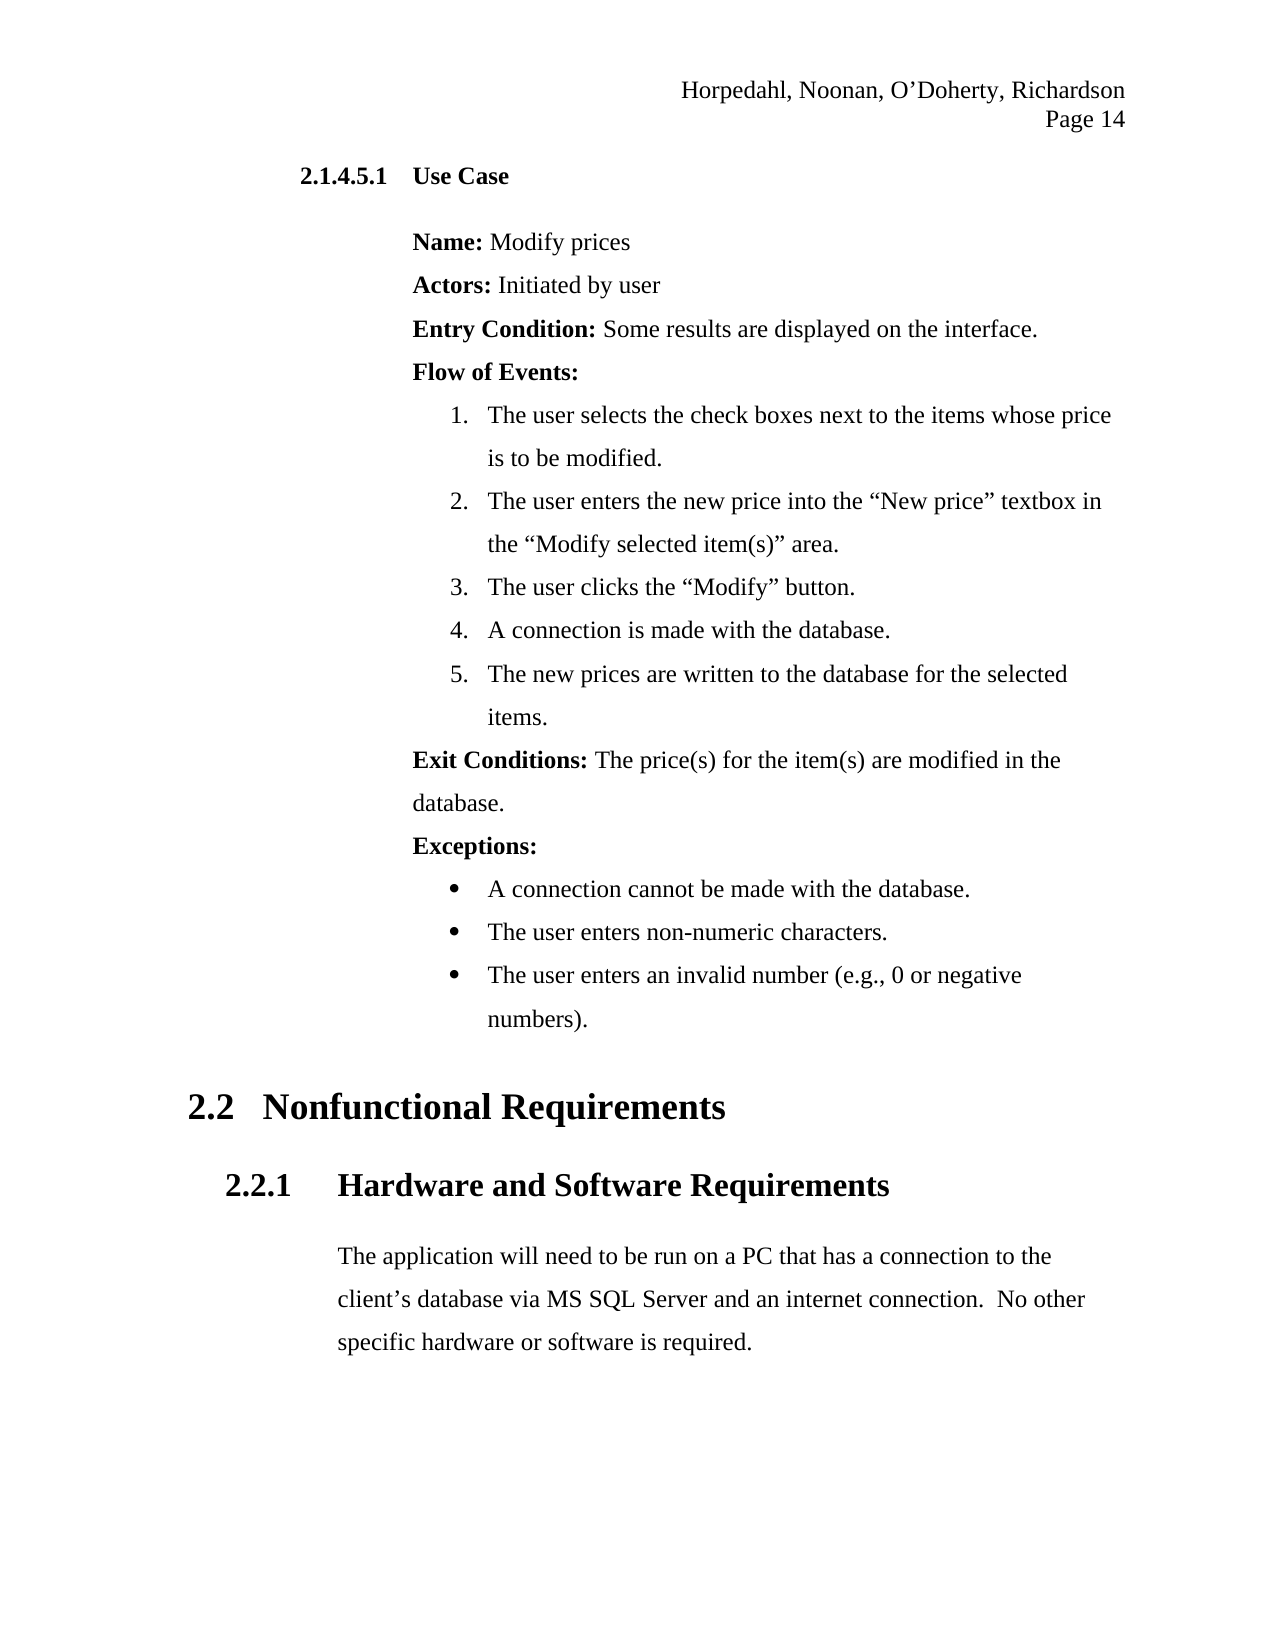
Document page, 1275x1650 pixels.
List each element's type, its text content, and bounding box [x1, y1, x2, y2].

list The user enters non-numeric characters. [450, 917, 1125, 946]
text Entry Condition: Some results are displayed on the interface. [412, 314, 1125, 342]
text Actors: Initiated by user [412, 271, 1125, 299]
list The user enters the new price into the “New price” textbox in the “Modify selected item(s)” area. [450, 486, 1125, 558]
text Exceptions: [412, 831, 1125, 860]
text 2.2 Nonfunctional Requirements [187, 1084, 1125, 1127]
list The user enters an invalid number (e.g., 0 or negative numbers). [450, 961, 1125, 1032]
text 2.1.4.5.1 Use Case [300, 161, 1125, 190]
text Flow of Events: [412, 357, 1125, 386]
list A connection cannot be made with the database. [450, 874, 1125, 903]
list The user clicks the “Modify” button. [450, 572, 1125, 601]
list The new prices are written to the database for the selected items. [450, 659, 1125, 731]
text The application will need to be run on a PC that has a connection to the client’s database via MS SQL Server and an internet connection. No other specific hardware or software is required. [337, 1241, 1125, 1356]
list A connection is made with the database. [450, 616, 1125, 644]
text Exit Conditions: The price(s) for the item(s) are modified in the database. [412, 745, 1125, 817]
text 2.2.1 Hardware and Software Requirements [225, 1165, 1125, 1203]
text Name: Modify prices [412, 227, 1125, 256]
list The user selects the check boxes next to the items whose price is to be modified. [450, 400, 1125, 472]
